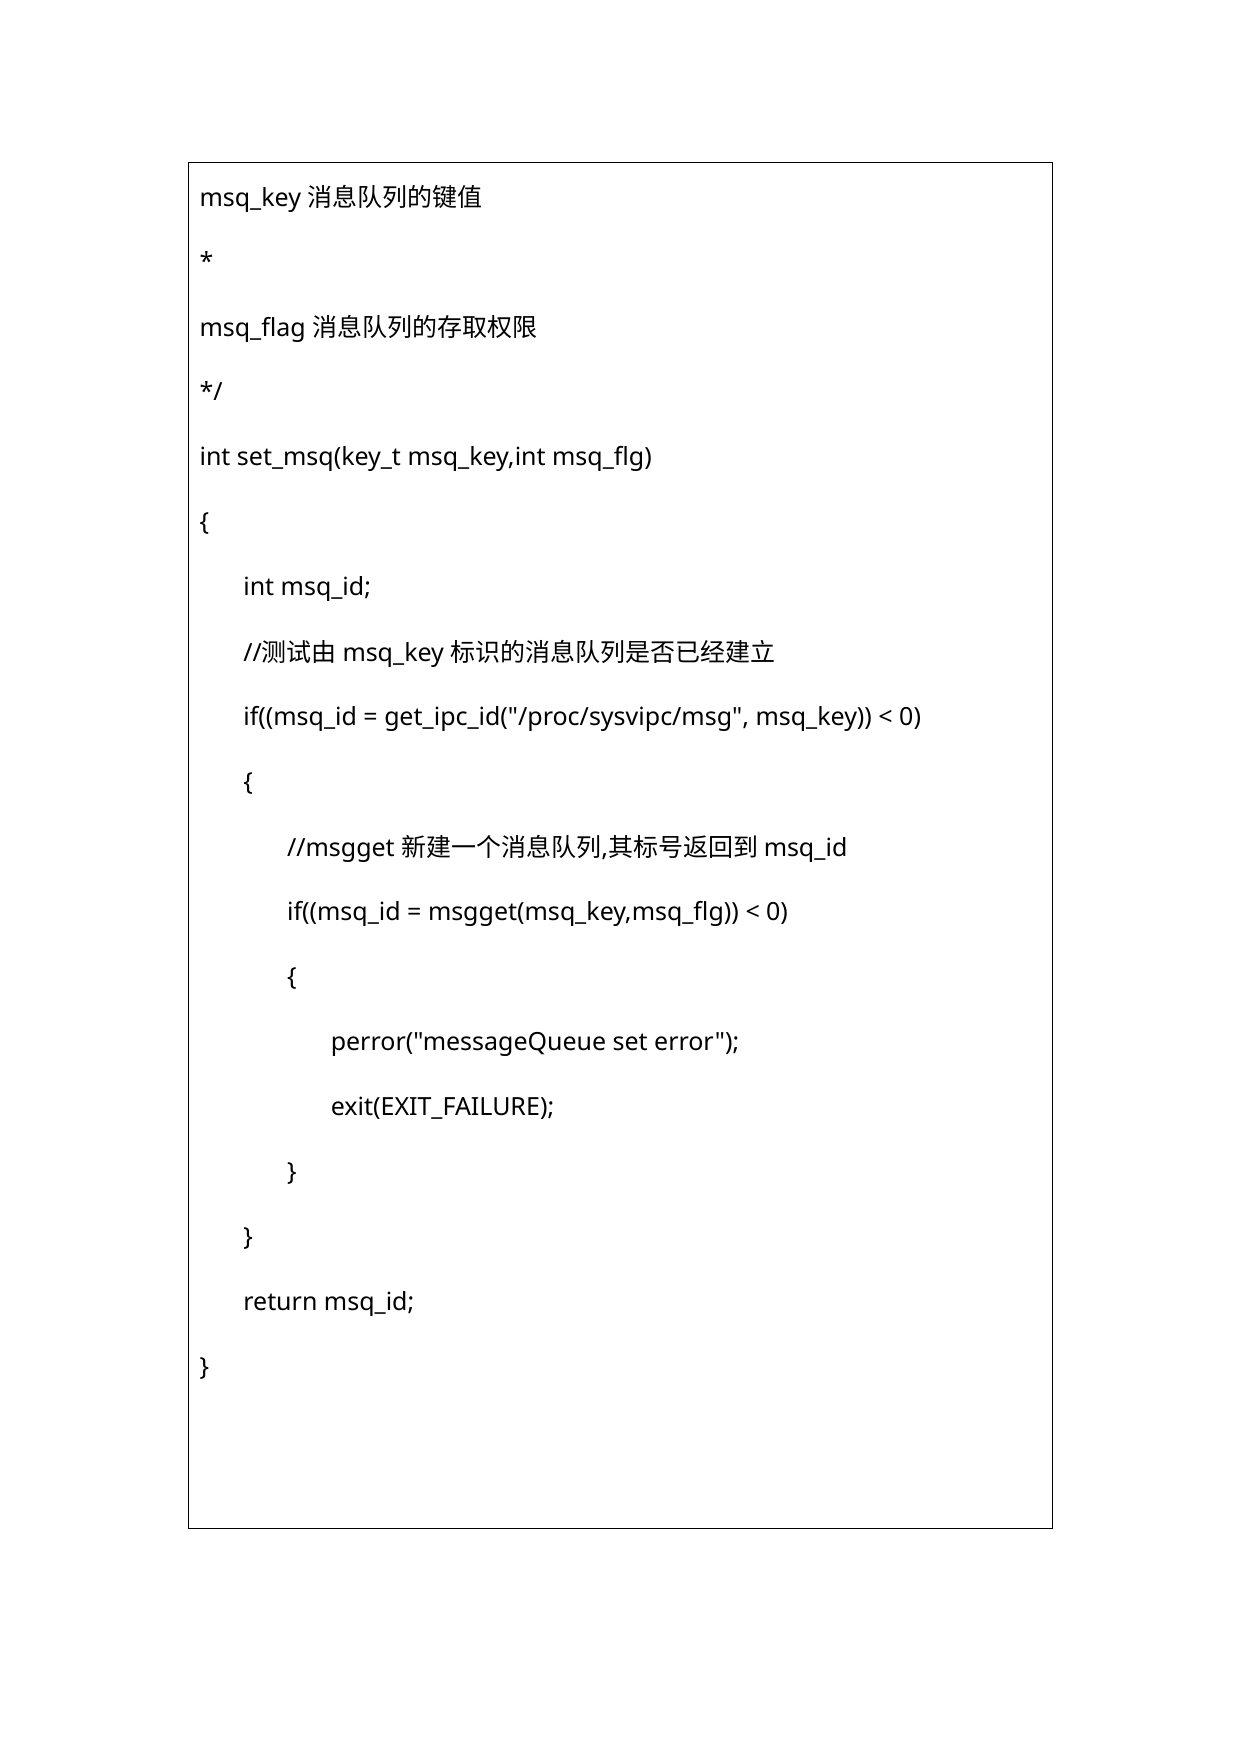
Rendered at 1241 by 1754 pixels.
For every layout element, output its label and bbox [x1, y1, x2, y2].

table_cell [189, 163, 1052, 1528]
